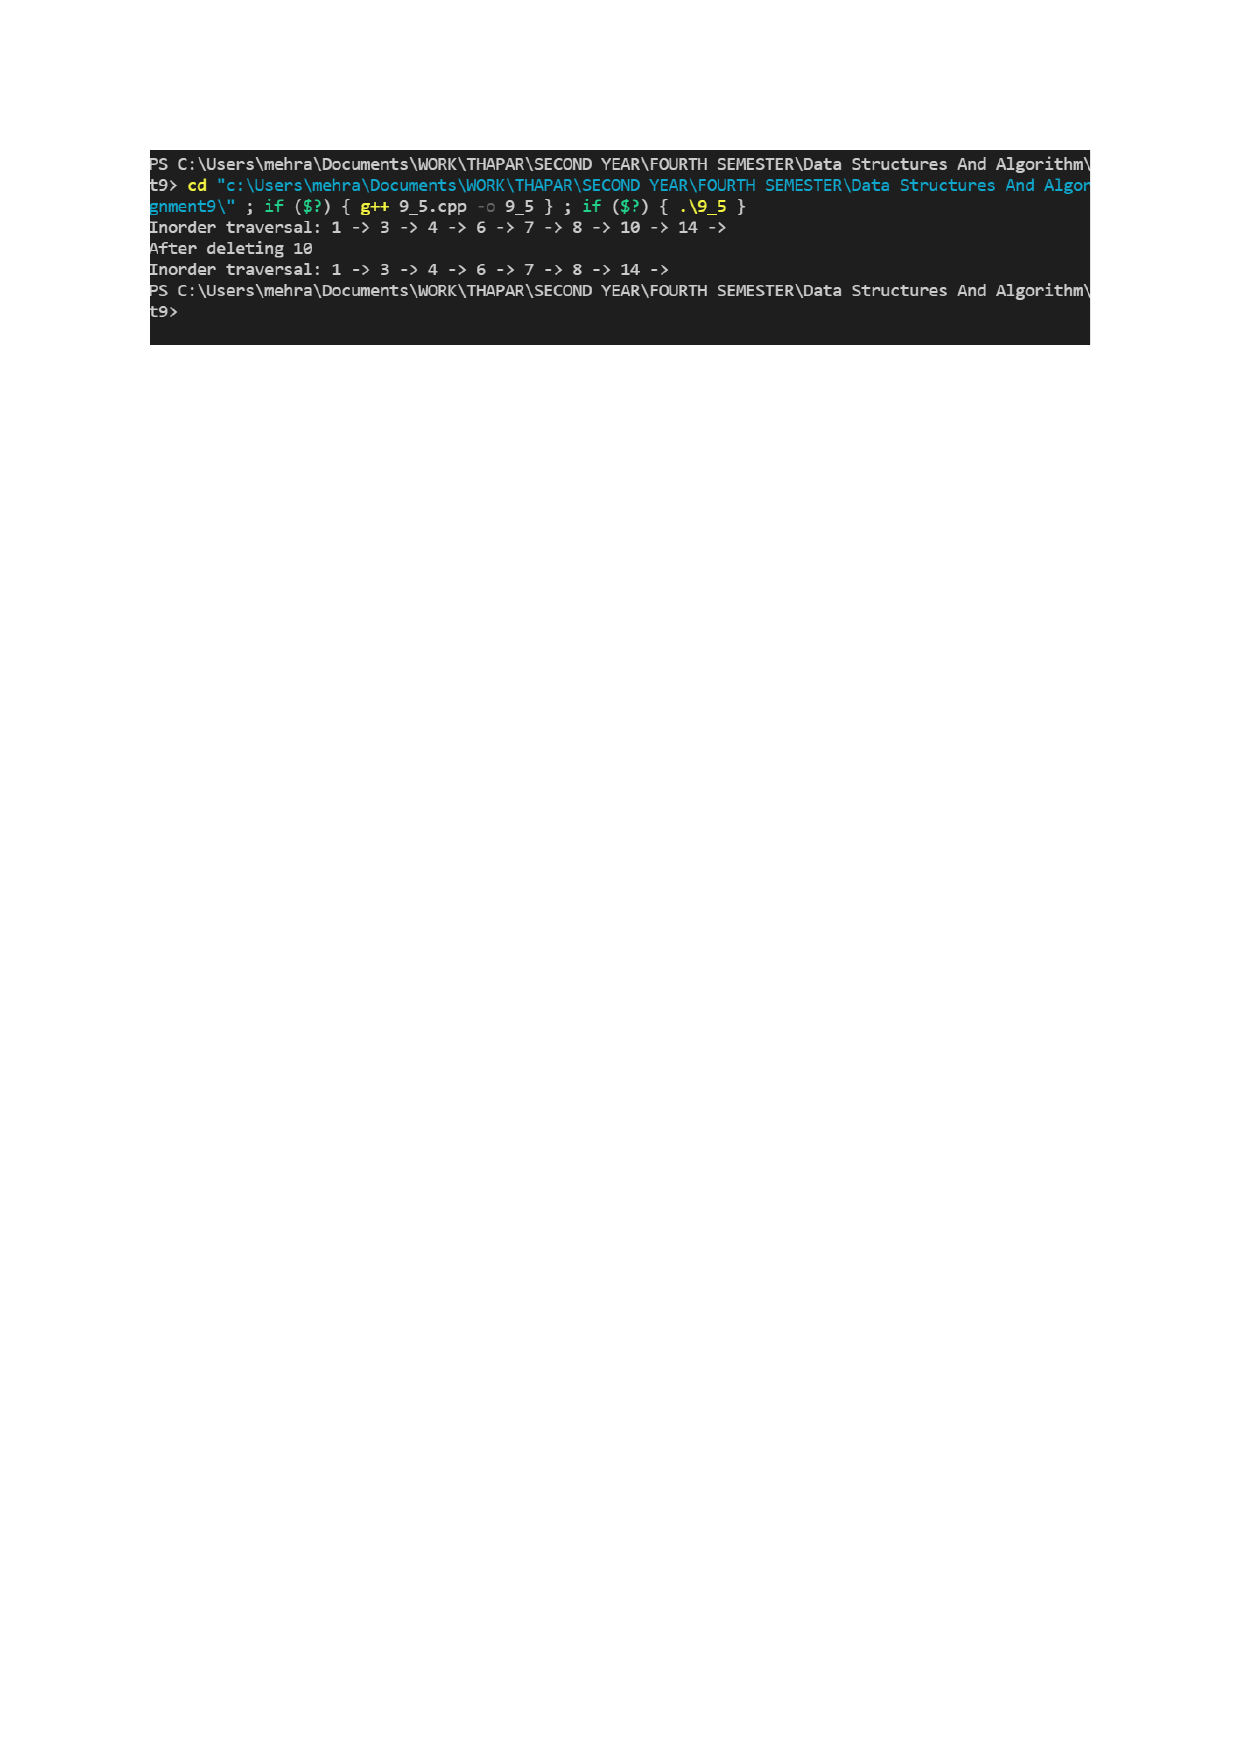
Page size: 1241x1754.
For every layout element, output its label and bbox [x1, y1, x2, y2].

picture [150, 150, 1091, 345]
